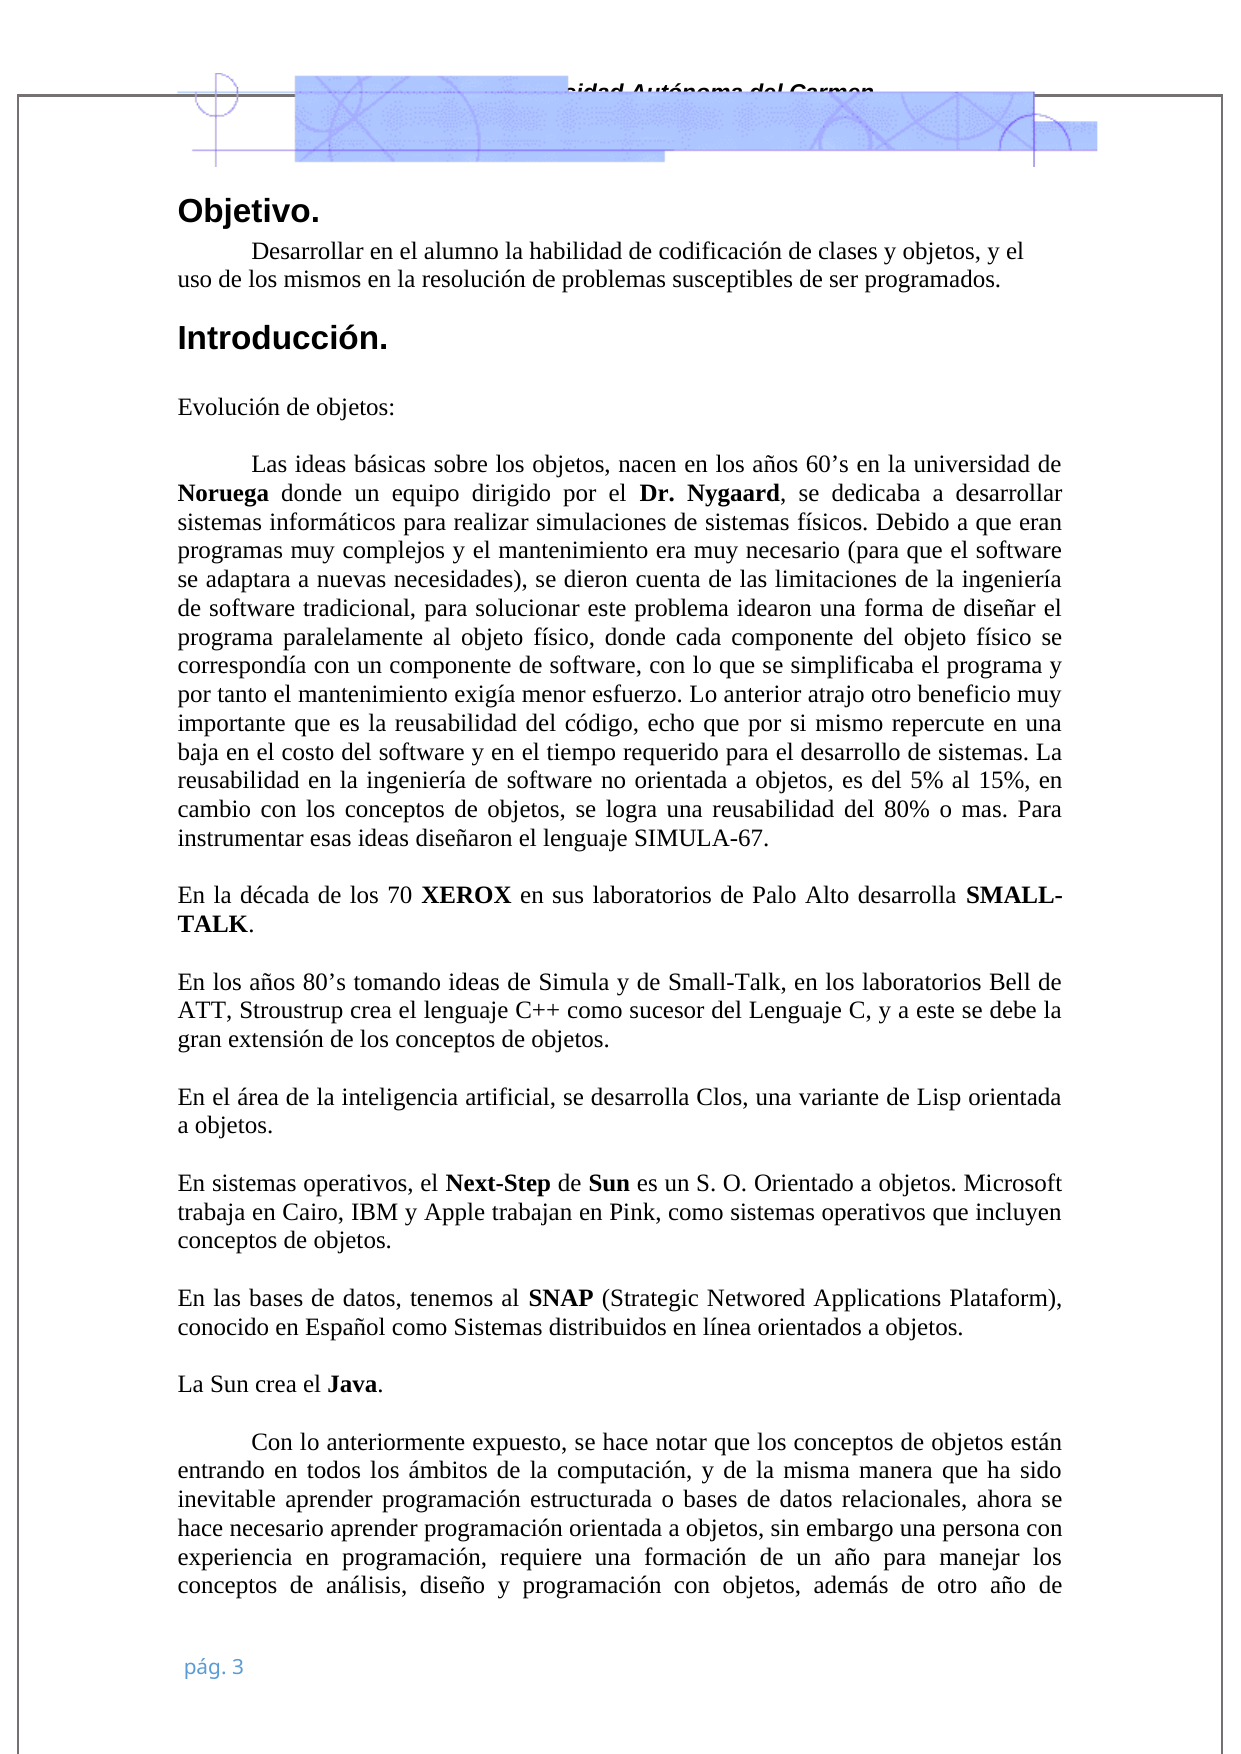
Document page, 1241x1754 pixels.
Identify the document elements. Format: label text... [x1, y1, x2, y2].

text En el área de la inteligencia artificial, se desarrolla Clos, una variante de Lisp orientada a objetos. [177, 1082, 1063, 1139]
text crea el Java. [177, 1369, 1063, 1398]
subtitle Objetivo. [177, 191, 1063, 229]
subtitle Introducción. [177, 318, 1063, 357]
text Evolución de objetos: [177, 392, 1063, 421]
text En sistemas operativos, el Next-Step de Sun es un S. O. Orientado a objetos. Microsoft trabaja en Cairo, IBM y Apple trabajan en Pink, como sistemas operativos que incluyen conceptos de objetos. [177, 1168, 1063, 1254]
text Desarrollar en el alumno la habilidad de codificación de clases y objetos, y el uso de los mismos en la resolución de problemas susceptibles de ser programados. [177, 236, 1063, 293]
text En la década de los 70 XEROX en sus laboratorios de Palo Alto desarrolla SMALL-TALK. [177, 881, 1063, 938]
text En las bases de datos, tenemos al SNAP (Strategic Networed Applications Plataform), conocido en Español como Sistemas distribuidos en línea orientados a objetos. [177, 1283, 1063, 1341]
picture [177, 73, 1098, 167]
text En los años 80’s tomando ideas de Simula y de Small-Talk, en los laboratorios Bell de ATT, Stroustrup crea el lenguaje C++ como sucesor del Lenguaje C, y a este se debe la gran extensión de los conceptos de objetos. [177, 967, 1063, 1053]
text Las ideas básicas sobre los objetos, nacen en los años 60’s en la universidad de Noruega donde un equipo dirigido por el Dr. Nygaard, se dedicaba a desarrollar sistemas informáticos para realizar simulaciones de sistemas físicos. Debido a que eran programas muy complejos y el mantenimiento era muy necesario (para que el software se adaptara a nuevas necesidades), se dieron cuenta de las limitaciones de la ingeniería de software tradicional, para solucionar este problema idearon una forma de diseñar el programa paralelamente al objeto físico, donde cada componente del objeto físico se correspondía con un componente de software, con lo que se simplificaba el programa y por tanto el mantenimiento exigía menor esfuerzo. Lo anterior atrajo otro beneficio muy importante que es la reusabilidad del código, echo que por si mismo repercute en una baja en el costo del software y en el tiempo requerido para el desarrollo de sistemas. La reusabilidad en la ingeniería de software no orientada a objetos, es del 5% al 15%, en cambio con los conceptos de objetos, se logra una reusabilidad del 80% o mas. Para instrumentar esas ideas diseñaron el lenguaje SIMULA-67. [177, 449, 1063, 852]
